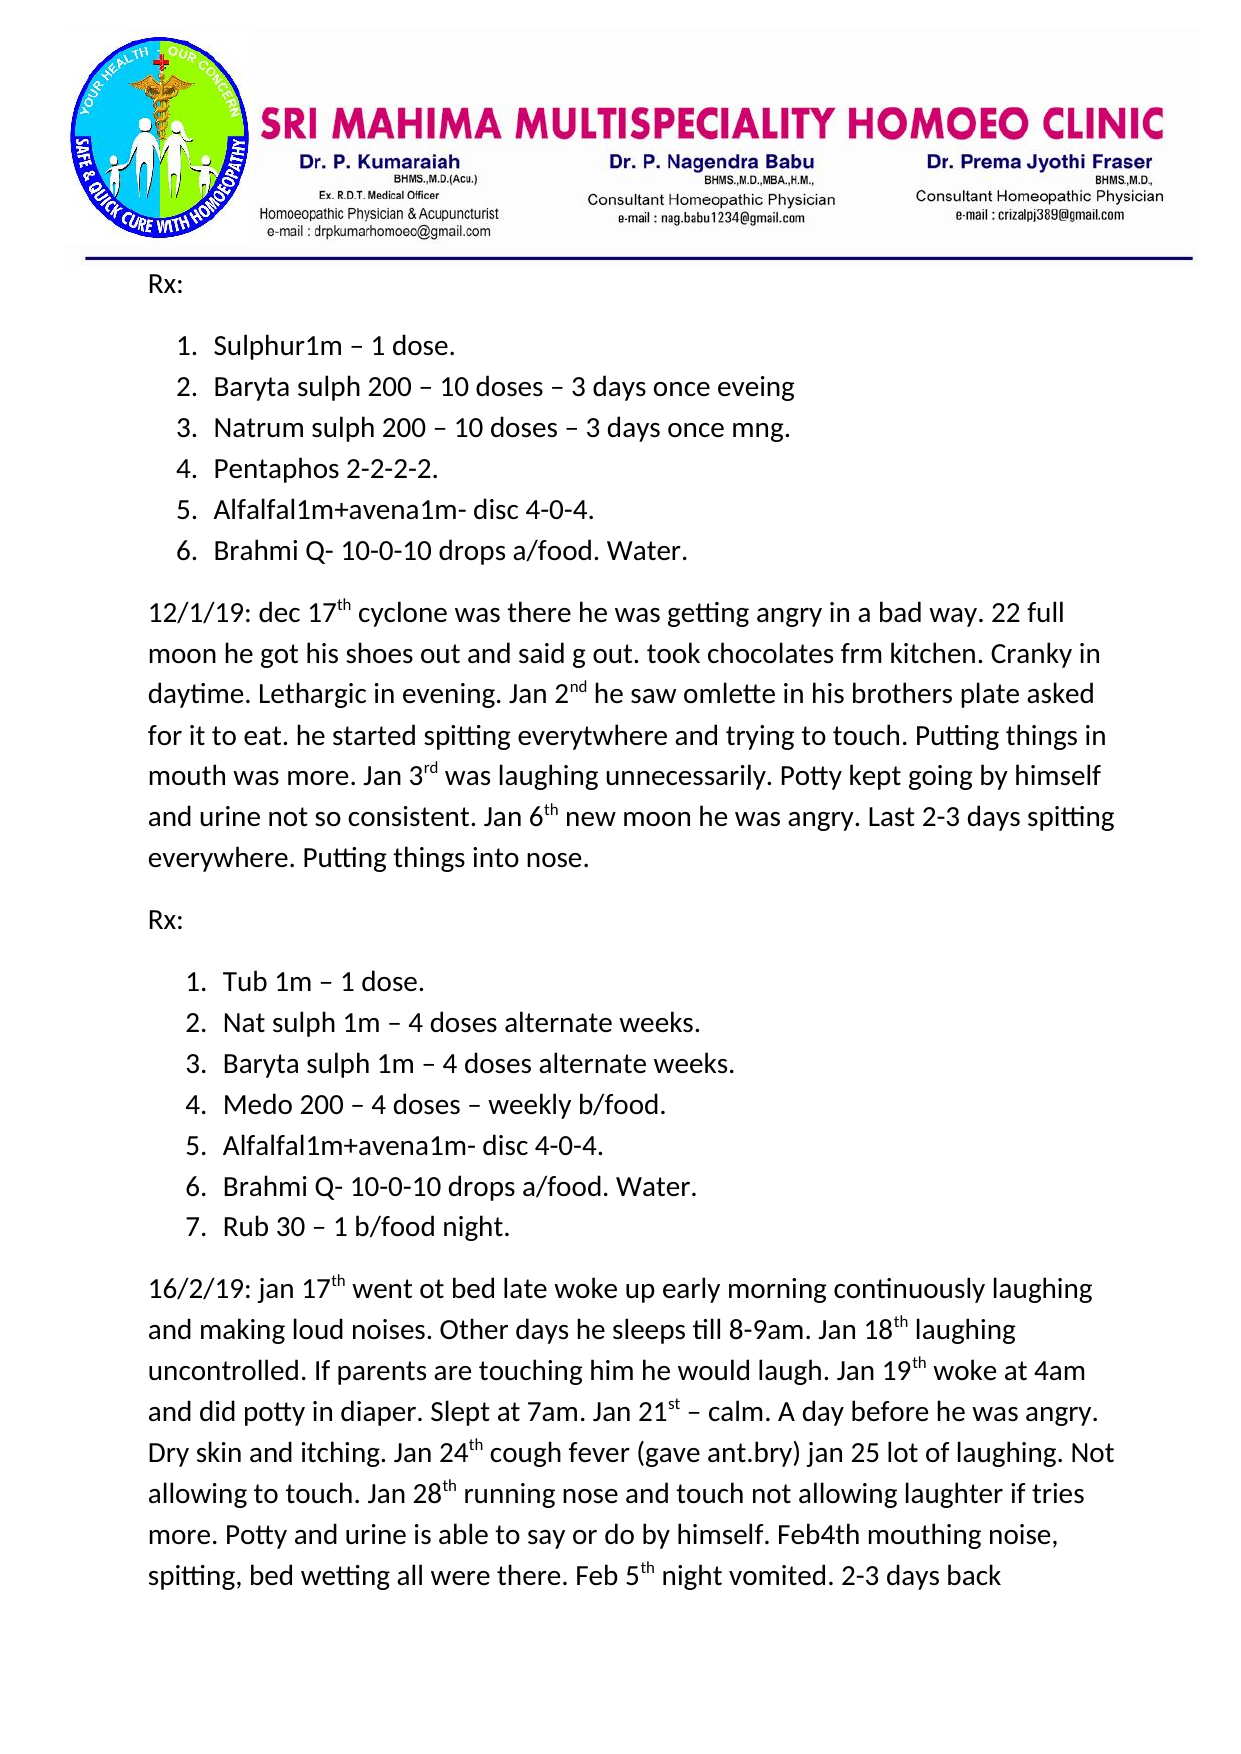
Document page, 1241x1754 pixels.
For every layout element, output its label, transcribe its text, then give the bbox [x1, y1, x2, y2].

list Brahmi Q- 10-0-10 drops a/food. Water. [185, 1168, 1122, 1203]
list Pentaphos 2-2-2-2. [176, 450, 1122, 486]
list Natrum sulph 200 – 10 doses – 3 days once mng. [176, 409, 1122, 445]
list Rub 30 – 1 b/food night. [185, 1208, 1122, 1244]
list Medo 200 – 4 doses – weekly b/food. [185, 1086, 1122, 1121]
list Nat sulph 1m – 4 doses alternate weeks. [185, 1004, 1122, 1039]
text 12/1/19: dec 17th cyclone was there he was getting angry in a bad way. 22 full moon he got his shoes out and said g out. took chocolates frm kitchen. Cranky in daytime. Lethargic in evening. Jan 2nd he saw omlette in his brothers plate asked for it to eat. he started spitting everytwhere and trying to touch. Putting things in mouth was more. Jan 3rd was laughing unnecessarily. Potty kept going by himself and urine not so consistent. Jan 6th new moon he was angry. Last 2-3 days spitting everywhere. Putting things into nose. [148, 594, 1122, 875]
list Brahmi Q- 10-0-10 drops a/food. Water. [176, 532, 1122, 568]
list Baryta sulph 200 – 10 doses – 3 days once eveing [176, 368, 1122, 404]
list Tub 1m – 1 dose. [185, 963, 1122, 998]
picture [63, 29, 1200, 266]
text Rx: [148, 266, 1122, 301]
list Alfalfal1m+avena1m- disc 4-0-4. [185, 1127, 1122, 1162]
list Alfalfal1m+avena1m- disc 4-0-4. [176, 491, 1122, 527]
list Sulphur1m – 1 dose. [176, 327, 1122, 363]
text Rx: [148, 901, 1122, 937]
list Baryta sulph 1m – 4 doses alternate weeks. [185, 1045, 1122, 1080]
